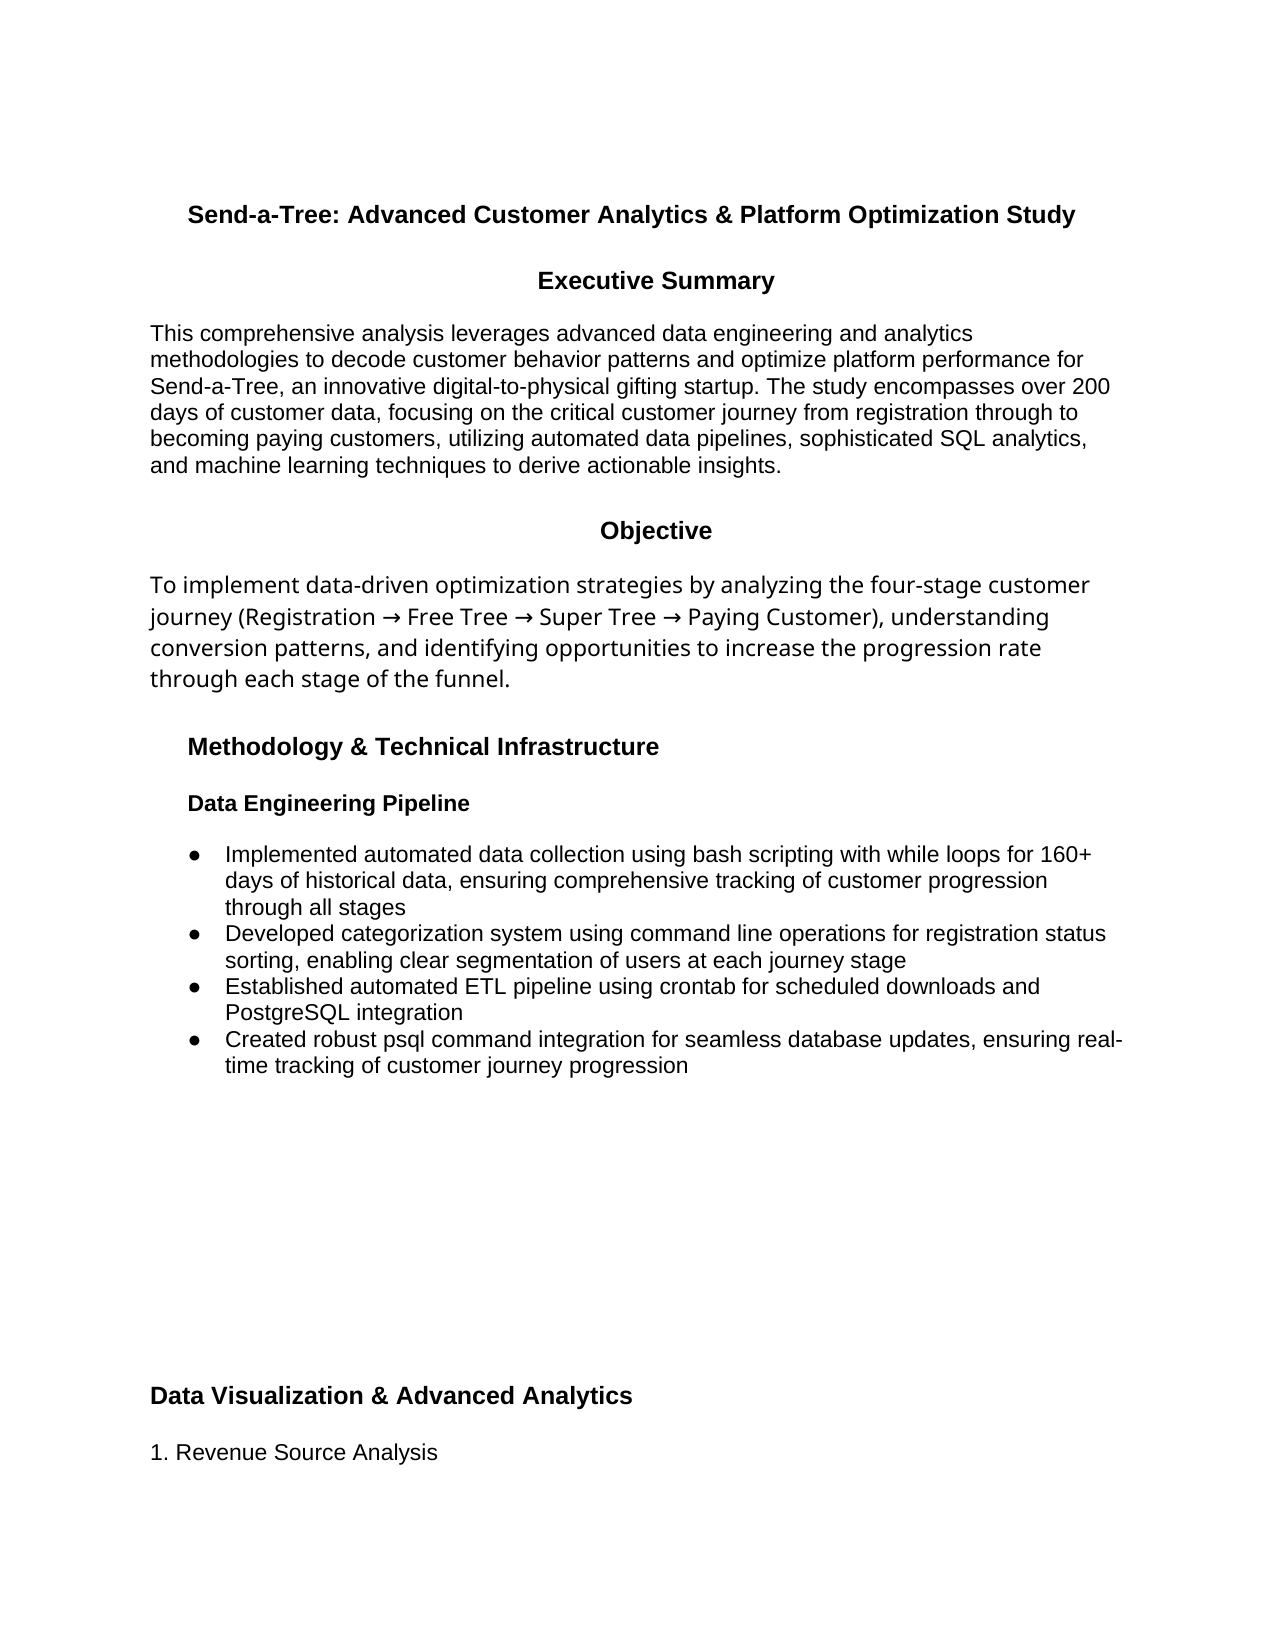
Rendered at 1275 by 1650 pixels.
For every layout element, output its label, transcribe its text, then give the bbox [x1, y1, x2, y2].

subtitle 1. Revenue Source Analysis [150, 1439, 1125, 1465]
subtitle Send-a-Tree: Advanced Customer Analytics & Platform Optimization Study [187, 200, 1125, 229]
subtitle Objective [187, 516, 1125, 544]
text To implement data-driven optimization strategies by analyzing the four-stage customer journey (Registration → Free Tree → Super Tree → Paying Customer), understanding conversion patterns, and identifying opportunities to increase the progression rate through each stage of the funnel. [150, 569, 1125, 694]
subtitle Executive Summary [187, 266, 1125, 295]
subtitle Methodology & Technical Infrastructure [187, 732, 1125, 761]
list Implemented automated data collection using bash scripting with while loops for 160+ days of historical data, ensuring comprehensive tracking of customer progression through all stages [187, 841, 1125, 920]
subtitle Data Engineering Pipeline [187, 790, 1125, 816]
list Created robust psql command integration for seamless database updates, ensuring real-time tracking of customer journey progression [187, 1026, 1125, 1078]
subtitle Data Visualization & Advanced Analytics [150, 1381, 1125, 1409]
list Established automated ETL pipeline using crontab for scheduled downloads and PostgreSQL integration [187, 973, 1125, 1026]
text This comprehensive analysis leverages advanced data engineering and analytics methodologies to decode customer behavior patterns and optimize platform performance for Send-a-Tree, an innovative digital-to-physical gifting startup. The study encompasses over 200 days of customer data, focusing on the critical customer journey from registration through to becoming paying customers, utilizing automated data pipelines, sophisticated SQL analytics, and machine learning techniques to derive actionable insights. [150, 320, 1125, 478]
list Developed categorization system using command line operations for registration status sorting, enabling clear segmentation of users at each journey stage [187, 920, 1125, 973]
